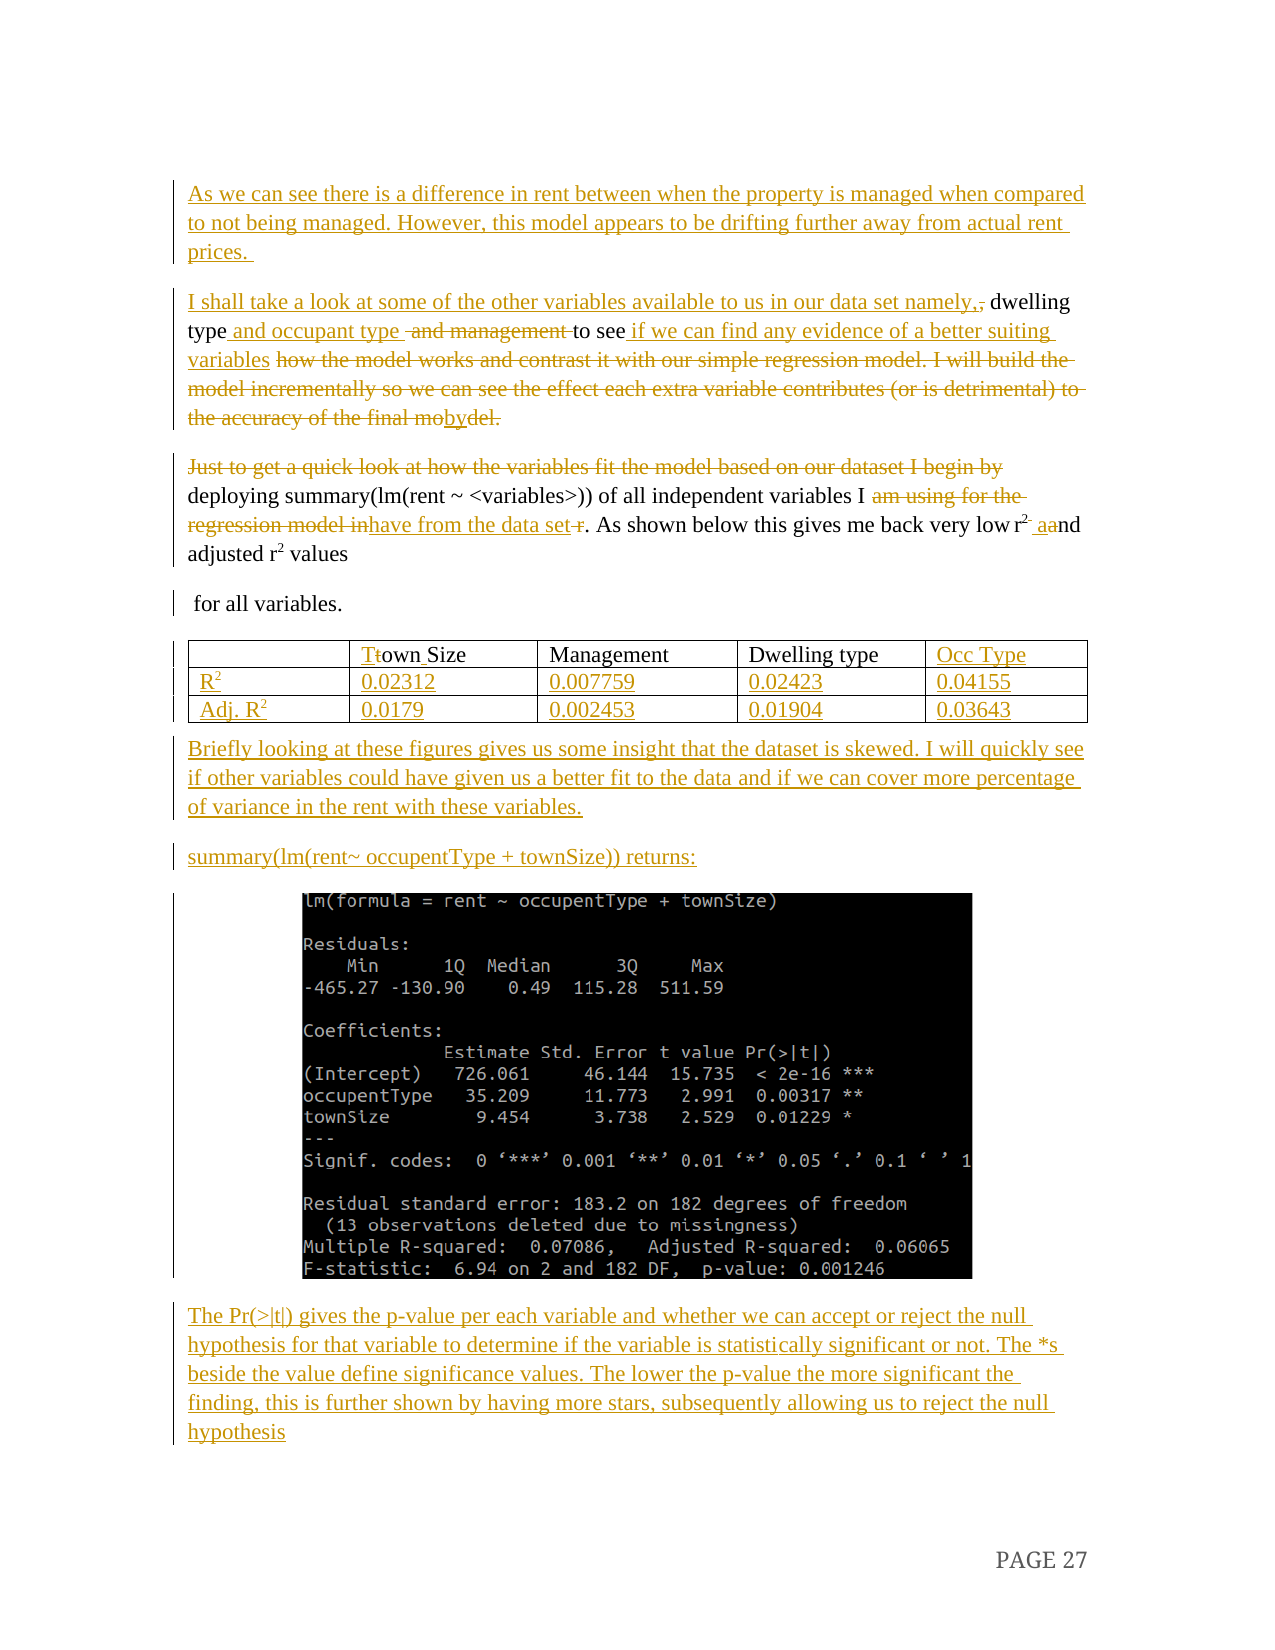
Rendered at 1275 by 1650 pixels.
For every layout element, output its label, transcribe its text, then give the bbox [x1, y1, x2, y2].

table_cell [538, 668, 737, 694]
table_cell [538, 696, 737, 722]
table_cell [926, 668, 1087, 694]
table_header [189, 641, 349, 667]
table_header Dwelling type [738, 641, 925, 667]
table_header [926, 641, 1087, 667]
picture [302, 893, 973, 1279]
text deploying summary(lm(rent ~ <variables>)) of all independent variables I . As shown below this gives me back very low r2nd adjusted r2 values [187, 453, 1087, 567]
table_cell [350, 668, 537, 694]
table_cell [738, 696, 925, 722]
text for all variables. [187, 590, 1087, 616]
table_cell [189, 668, 349, 694]
text dwelling typeto see [187, 288, 1087, 430]
table_cell [350, 696, 537, 722]
table_header Management [538, 641, 737, 667]
table_cell [189, 696, 349, 722]
table_cell [738, 668, 925, 694]
table_header ownSize [350, 641, 537, 667]
table_cell [926, 696, 1087, 722]
